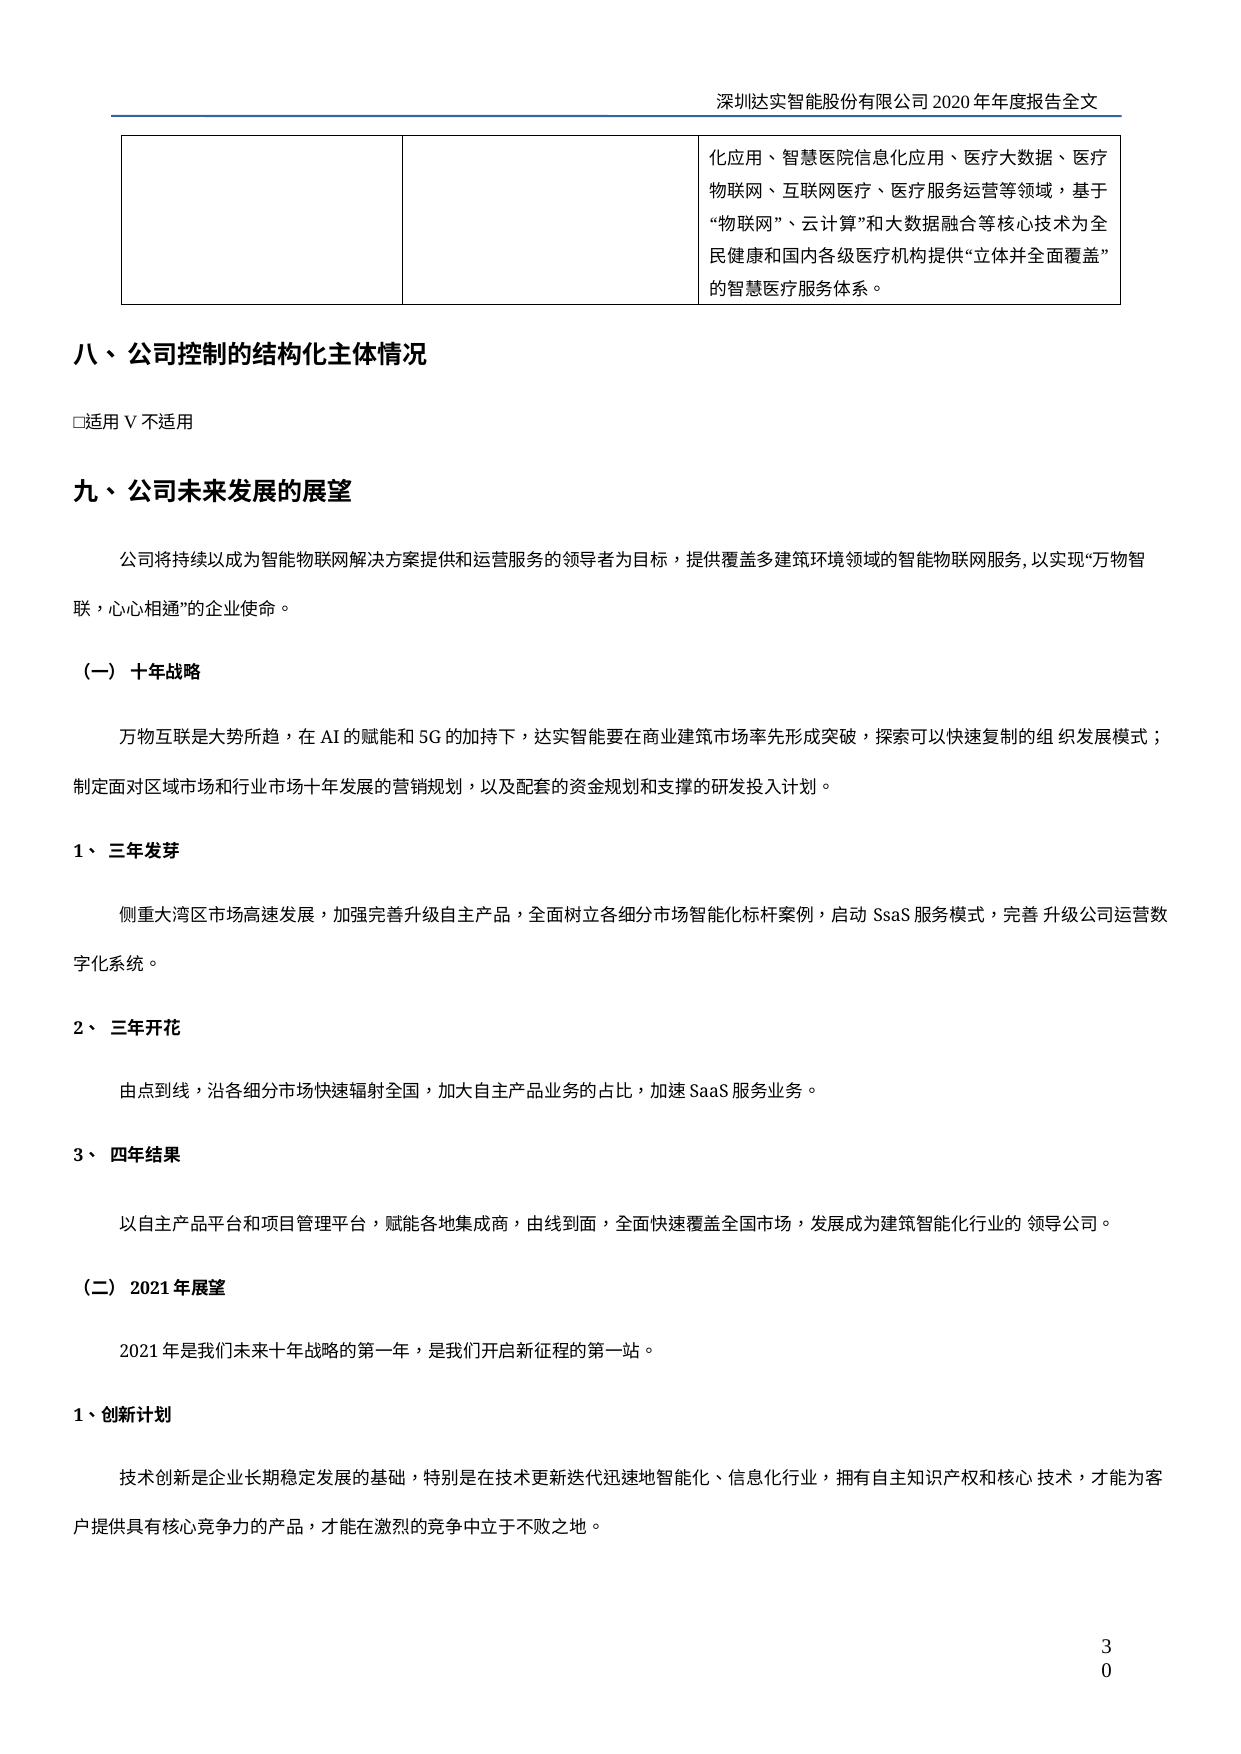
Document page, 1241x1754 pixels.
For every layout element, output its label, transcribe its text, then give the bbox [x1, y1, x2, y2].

text 以自主产品平台和项目管理平台，赋能各地集成商，由线到面，全面快速覆盖全国市场，发展成为建筑智能化行业的 领导公司。 [73, 1192, 1168, 1240]
text 由点到线，沿各细分市场快速辐射全国，加大自主产品业务的占比，加速SaaS服务业务。 [73, 1058, 1168, 1107]
text （二） 2021年展望 [73, 1255, 1168, 1304]
text 1、 三年发芽 [73, 818, 1168, 867]
text 3、 四年结果 [73, 1122, 1168, 1171]
text （一） 十年战略 [73, 640, 1168, 689]
text 九、 公司未来发展的展望 [73, 473, 1168, 507]
text 八、 公司控制的结构化主体情况 [73, 336, 1168, 370]
text 万物互联是大势所趋，在AI的赋能和5G的加持下，达实智能要在商业建筑市场率先形成突破，探索可以快速复制的组 织发展模式；制定面对区域市场和行业市场十年发展的营销规划，以及配套的资金规划和支撑的研发投入计划。 [73, 703, 1168, 803]
text 1、创新计划 [73, 1382, 1168, 1431]
text 侧重大湾区市场高速发展，加强完善升级自主产品，全面树立各细分市场智能化标杆案例，启动SsaS服务模式，完善 升级公司运营数字化系统。 [73, 881, 1168, 980]
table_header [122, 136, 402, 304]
text 2021年是我们未来十年战略的第一年，是我们开启新征程的第一站。 [73, 1318, 1168, 1367]
text 公司将持续以成为智能物联网解决方案提供和运营服务的领导者为目标，提供覆盖多建筑环境领域的智能物联网服务, 以实现“万物智联，心心相通”的企业使命。 [73, 528, 1168, 625]
text 技术创新是企业长期稳定发展的基础，特别是在技术更新迭代迅速地智能化、信息化行业，拥有自主知识产权和核心 技术，才能为客户提供具有核心竞争力的产品，才能在激烈的竞争中立于不败之地。 [73, 1446, 1168, 1543]
text □适用V不适用 [73, 410, 1168, 434]
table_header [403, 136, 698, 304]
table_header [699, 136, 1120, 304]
text 2、 三年开花 [73, 995, 1168, 1044]
